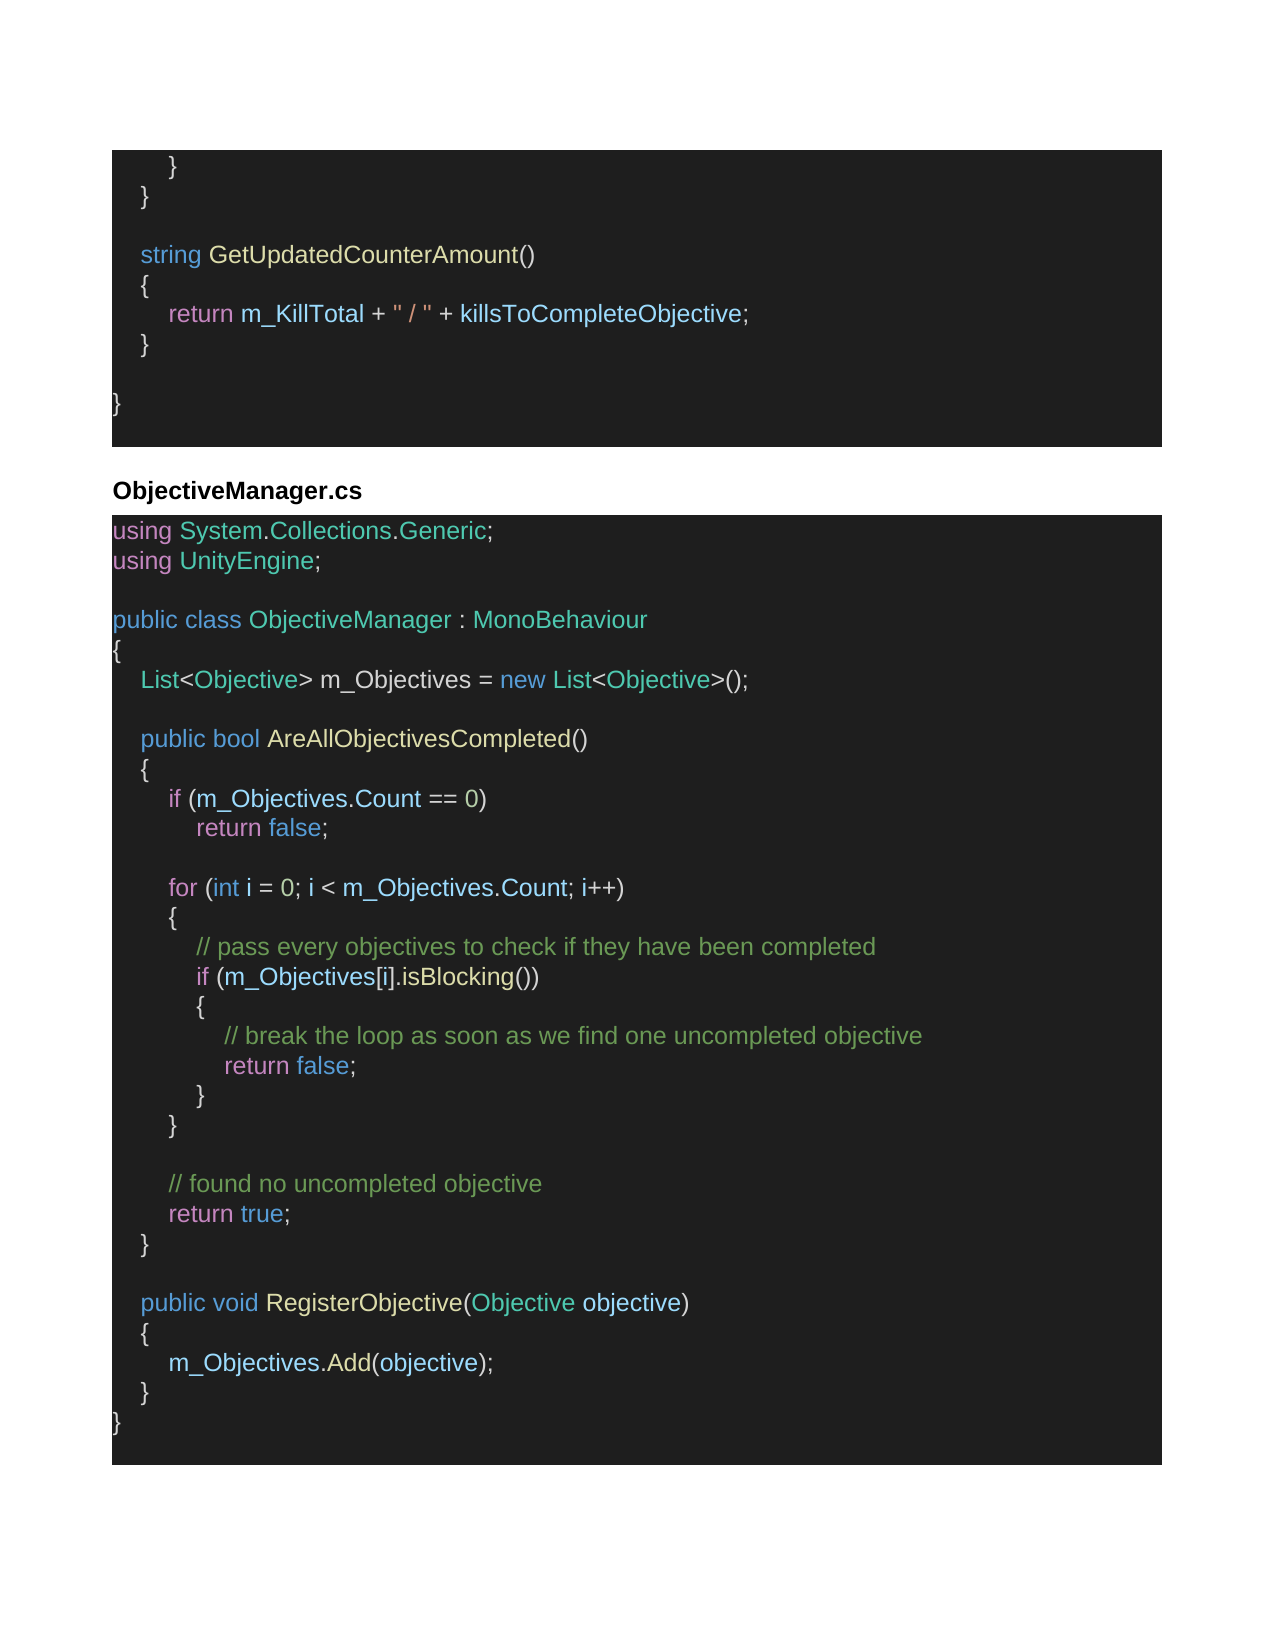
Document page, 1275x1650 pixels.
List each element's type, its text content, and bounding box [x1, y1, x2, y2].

text { [112, 269, 1162, 298]
text { [112, 753, 1162, 783]
text string GetUpdatedCounterAmount() [112, 239, 1162, 269]
text // pass every objectives to check if they have been completed [112, 931, 1162, 961]
text if (m_Objectives.Count == 0) [112, 783, 1162, 812]
text { [112, 990, 1162, 1020]
text if (m_Objectives[i].isBlocking()) [112, 961, 1162, 990]
text using System.Collections.Generic; [112, 515, 1162, 545]
text } [112, 387, 1162, 417]
text List<Objective> m_Objectives = new List<Objective>(); [112, 664, 1162, 693]
text return false; [112, 812, 1162, 842]
text return m_KillTotal + " / " + killsToCompleteObjective; [112, 298, 1162, 328]
text } [112, 180, 1162, 209]
text { [112, 901, 1162, 931]
text return false; [112, 1050, 1162, 1079]
text m_Objectives.Add(objective); [112, 1347, 1162, 1376]
text public void RegisterObjective(Objective objective) [112, 1287, 1162, 1317]
text public bool AreAllObjectivesCompleted() [112, 723, 1162, 753]
text } [112, 1079, 1162, 1109]
text return true; [112, 1198, 1162, 1228]
text // break the loop as soon as we find one uncompleted objective [112, 1020, 1162, 1050]
text } [112, 1406, 1162, 1436]
text } [112, 1376, 1162, 1406]
text using UnityEngine; [112, 545, 1162, 575]
text } [112, 1109, 1162, 1139]
text { [112, 634, 1162, 664]
text } [112, 150, 1162, 180]
subtitle ObjectiveManager.cs [112, 476, 1162, 505]
text // found no uncompleted objective [112, 1168, 1162, 1198]
text } [112, 1228, 1162, 1258]
text { [112, 1317, 1162, 1347]
text public class ObjectiveManager : MonoBehaviour [112, 604, 1162, 634]
text for (int i = 0; i < m_Objectives.Count; i++) [112, 872, 1162, 901]
text } [112, 328, 1162, 358]
